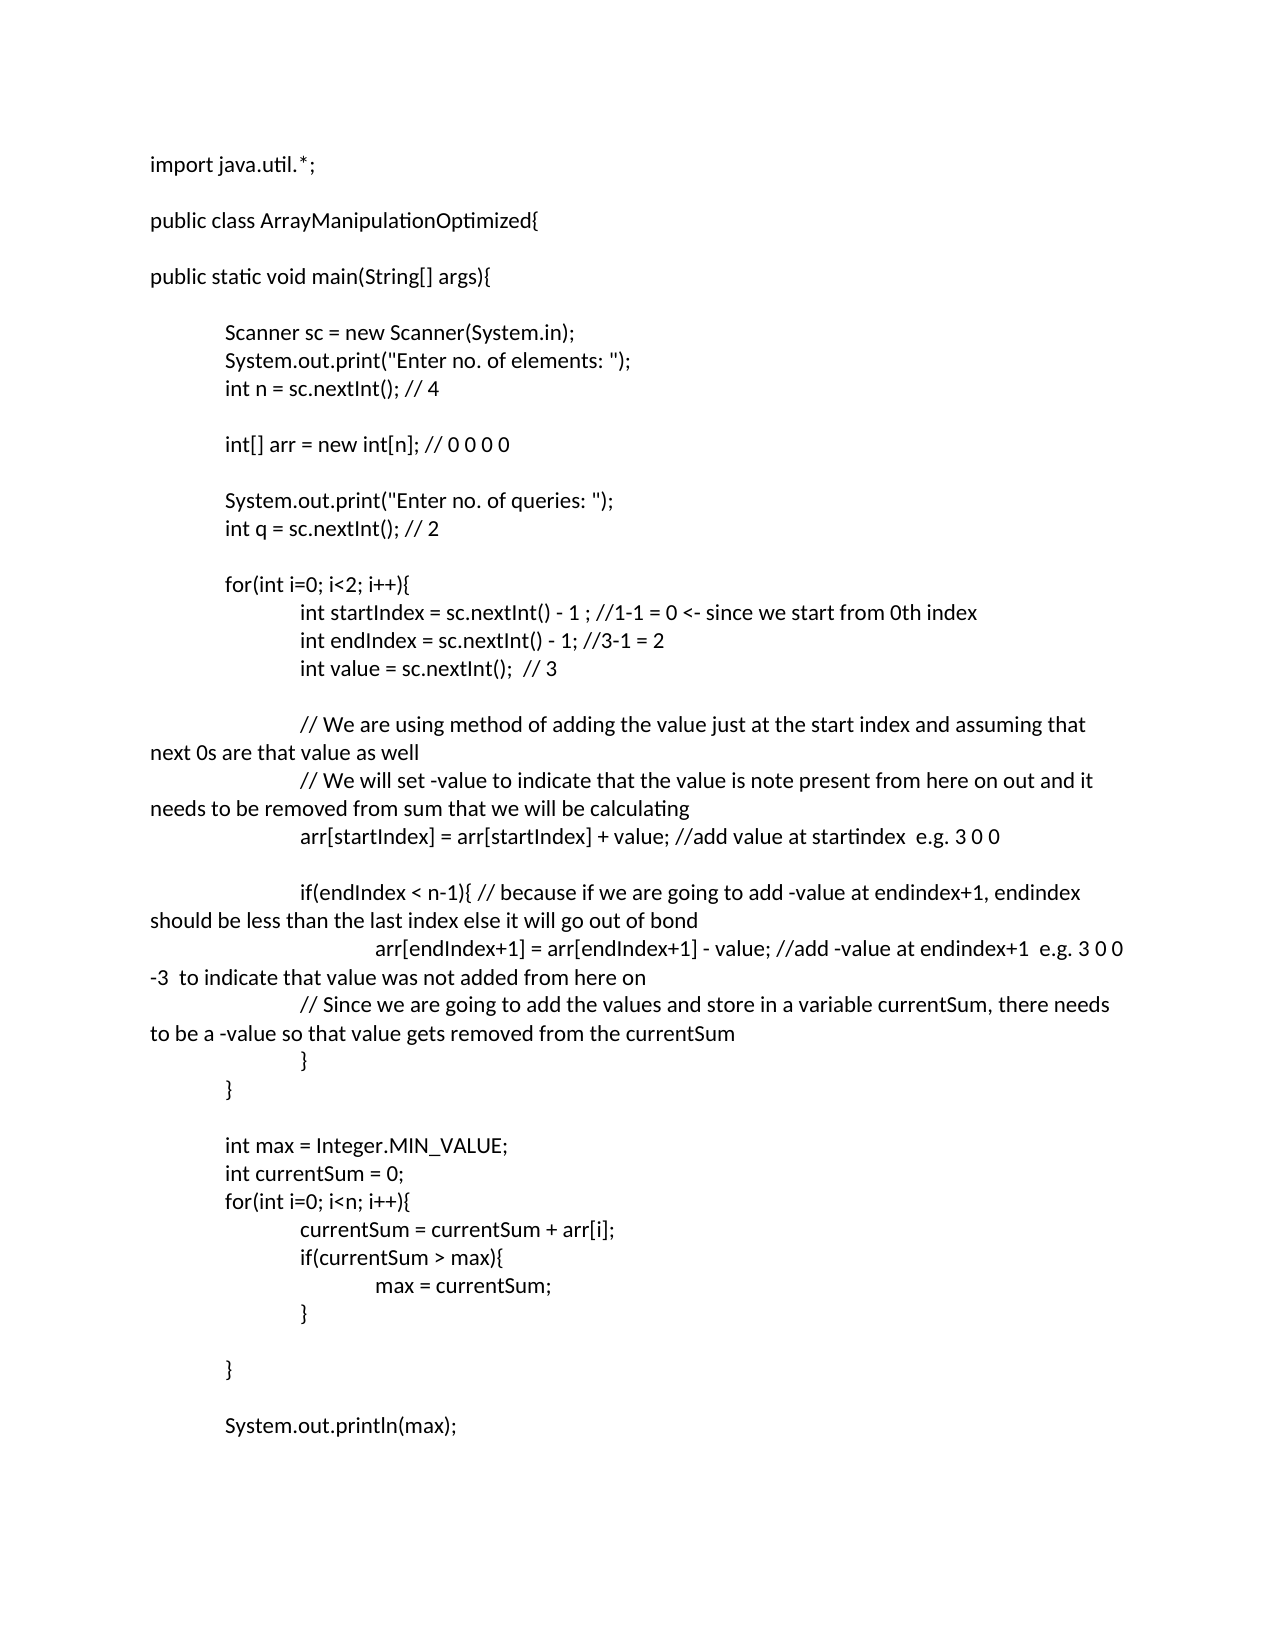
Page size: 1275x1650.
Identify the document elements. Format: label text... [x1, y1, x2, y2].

text int endIndex = sc.nextInt() - 1; //3-1 = 2 [150, 626, 1125, 654]
text System.out.print("Enter no. of queries: "); [150, 486, 1125, 514]
text System.out.print("Enter no. of elements: "); [150, 346, 1125, 374]
text if(currentSum > max){ [150, 1243, 1125, 1271]
text Scanner sc = new Scanner(System.in); [150, 318, 1125, 346]
text for(int i=0; i<n; i++){ [150, 1187, 1125, 1215]
text public static void main(String[] args){ [150, 262, 1125, 290]
text int value = sc.nextInt(); // 3 [150, 654, 1125, 682]
text // We are using method of adding the value just at the start index and assuming that next 0s are that value as well [150, 710, 1125, 766]
text } [150, 1355, 1125, 1383]
text public class ArrayManipulationOptimized{ [150, 206, 1125, 234]
text import java.util.*; [150, 150, 1125, 178]
text int currentSum = 0; [150, 1159, 1125, 1187]
text int startIndex = sc.nextInt() - 1 ; //1-1 = 0 <- since we start from 0th index [150, 598, 1125, 626]
text if(endIndex < n-1){ // because if we are going to add -value at endindex+1, endindex should be less than the last index else it will go out of bond [150, 878, 1125, 934]
text } [150, 1299, 1125, 1327]
text // We will set -value to indicate that the value is note present from here on out and it needs to be removed from sum that we will be calculating [150, 766, 1125, 822]
text // Since we are going to add the values and store in a variable currentSum, there needs to be a -value so that value gets removed from the currentSum [150, 991, 1125, 1047]
text int max = Integer.MIN_VALUE; [150, 1131, 1125, 1159]
text currentSum = currentSum + arr[i]; [150, 1215, 1125, 1243]
text int q = sc.nextInt(); // 2 [150, 514, 1125, 542]
text arr[endIndex+1] = arr[endIndex+1] - value; //add -value at endindex+1 e.g. 3 0 0 -3 to indicate that value was not added from here on [150, 934, 1125, 991]
text } [150, 1047, 1125, 1075]
text arr[startIndex] = arr[startIndex] + value; //add value at startindex e.g. 3 0 0 [150, 822, 1125, 851]
text int[] arr = new int[n]; // 0 0 0 0 [150, 430, 1125, 458]
text for(int i=0; i<2; i++){ [150, 570, 1125, 598]
text System.out.println(max); [150, 1411, 1125, 1439]
text max = currentSum; [150, 1271, 1125, 1299]
text } [150, 1075, 1125, 1103]
text int n = sc.nextInt(); // 4 [150, 374, 1125, 402]
